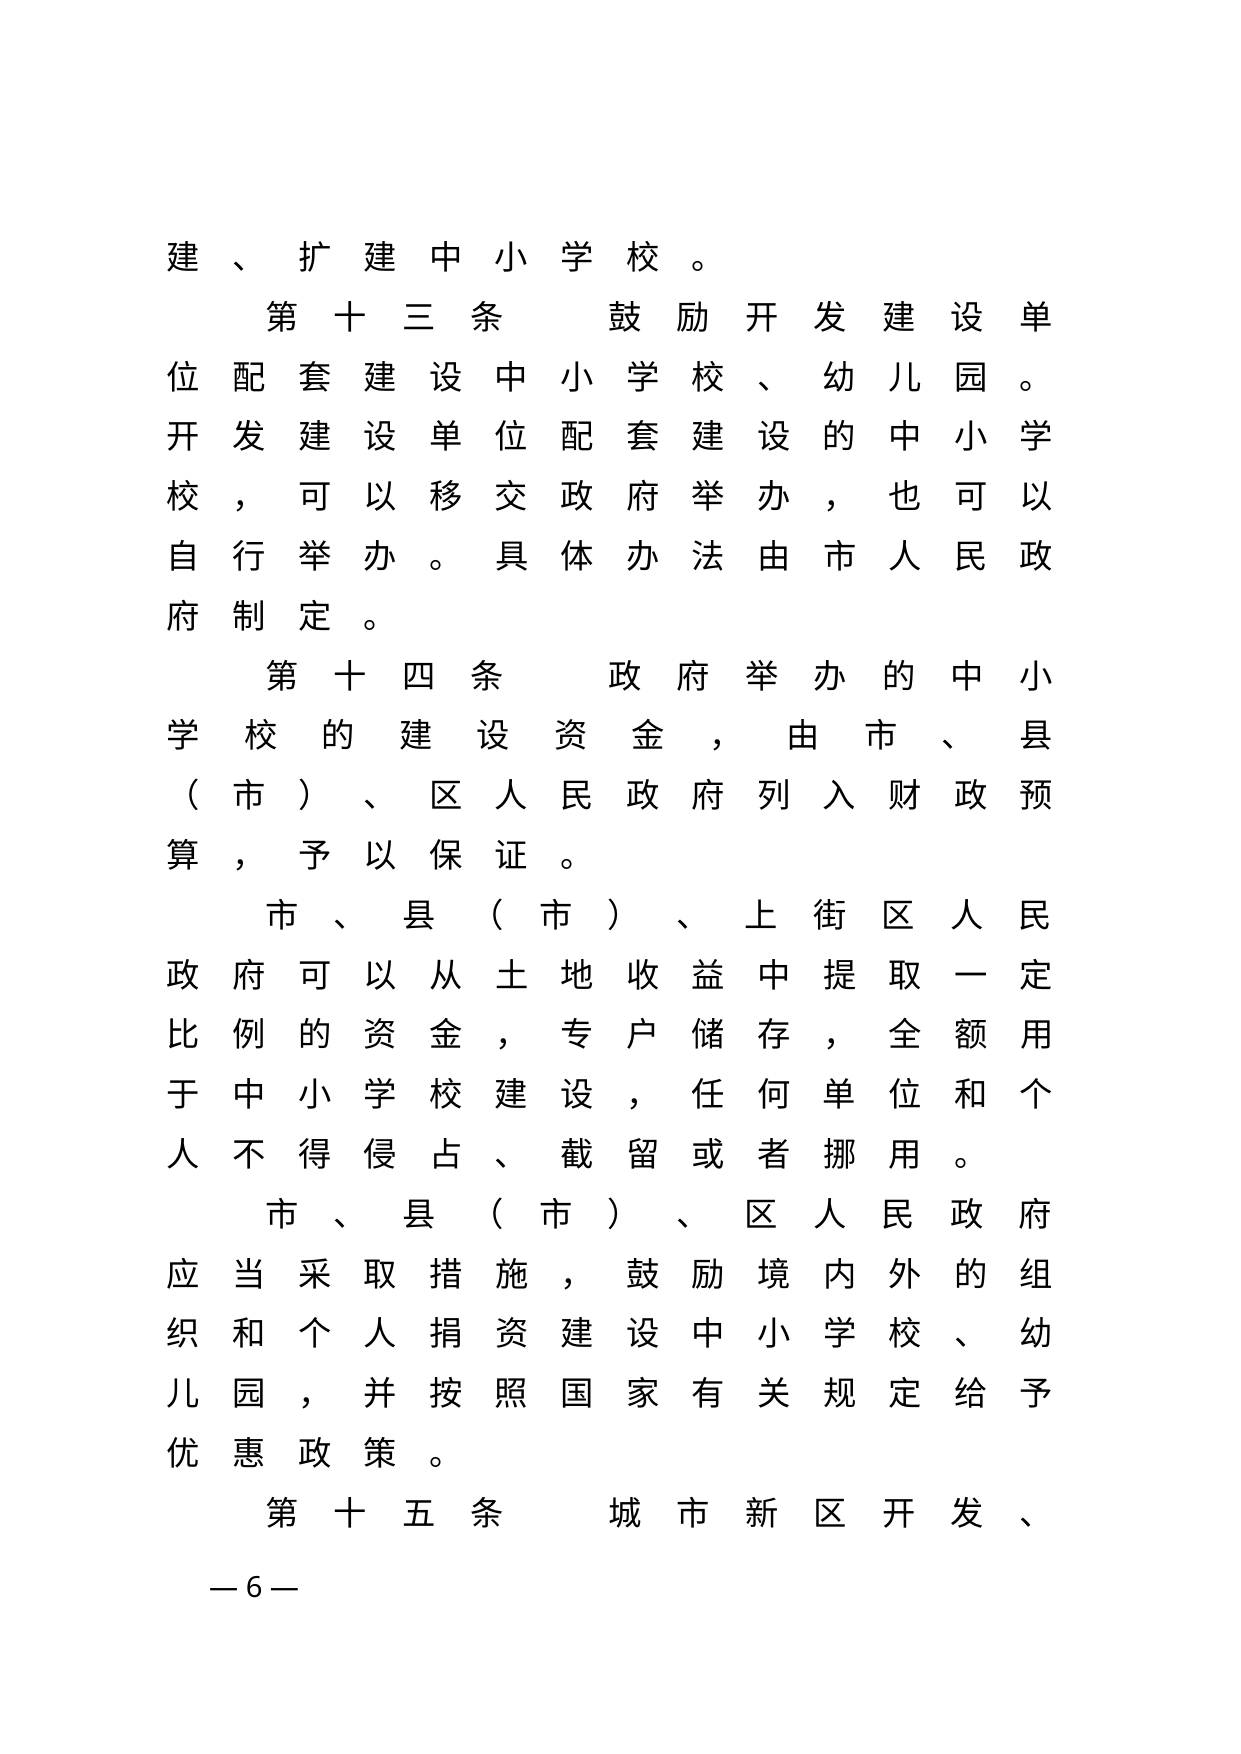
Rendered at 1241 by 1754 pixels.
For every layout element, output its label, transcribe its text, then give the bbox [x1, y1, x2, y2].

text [167, 1481, 1085, 1541]
text 市、县（市）、区人民政府应当采取措施，鼓励境内外的组织和个人捐资建设中小学校、幼儿园，并按照国家有关规定给予优惠政策。 [167, 1182, 1085, 1481]
text 市、县（市）、上街区人民政府可以从土地收益中提取一定比例的资金，专户储存，全额用于中小学校建设，任何单位和个人不得侵占、截留或者挪用。 [167, 883, 1085, 1182]
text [167, 225, 1085, 285]
text 第十三条 鼓励开发建设单位配套建设中小学校、幼儿园。开发建设单位配套建设的中小学校，可以移交政府举办，也可以自行举办。具体办法由市人民政府制定。 [167, 285, 1085, 644]
text 第十四条 政府举办的中小学校的建设资金，由市、县（市）、区人民政府列入财政预算，予以保证。 [167, 644, 1085, 883]
